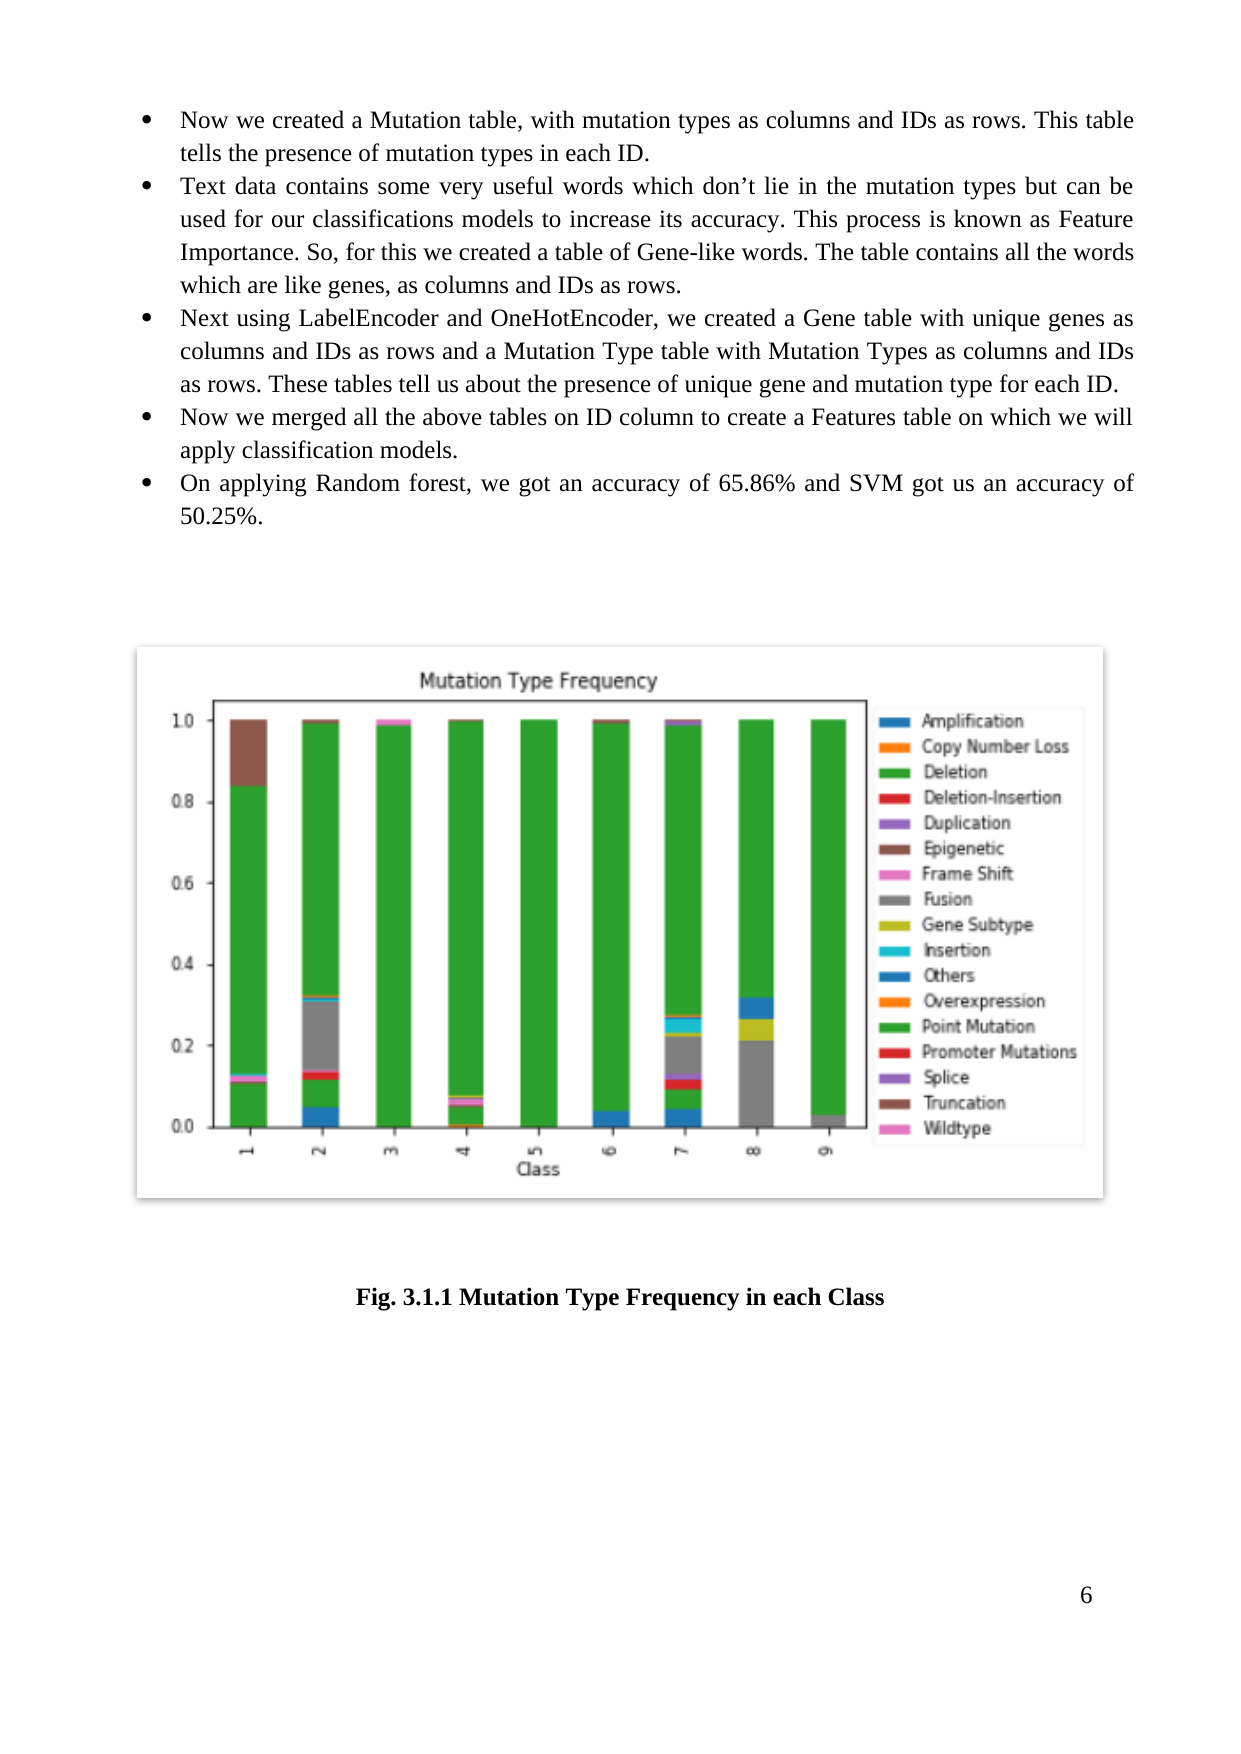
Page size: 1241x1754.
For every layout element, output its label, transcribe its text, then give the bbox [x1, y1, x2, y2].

text Fig. 3.1.1 Mutation Type Frequency in each Class [105, 1282, 1135, 1311]
list On applying Random forest, we got an accuracy of 65.86% and SVM got us an accuracy of 50.25%. [142, 468, 1135, 530]
list Text data contains some very useful words which don’t lie in the mutation types but can be used for our classifications models to increase its accuracy. This process is known as Feature Importance. So, for this we created a table of Gene-like words. The table contains all the words which are like genes, as columns and IDs as rows. [142, 171, 1135, 299]
picture [151, 661, 1089, 1183]
list Now we merged all the above tables on ID column to create a Features table on which we will apply classification models. [142, 402, 1135, 464]
text 6 [1080, 1580, 1135, 1609]
list Now we created a Mutation table, with mutation types as columns and IDs as rows. This table tells the presence of mutation types in each ID. [142, 105, 1135, 167]
list Next using LabelEncoder and OneHotEncoder, we created a Gene table with unique genes as columns and IDs as rows and a Mutation Type table with Mutation Types as columns and IDs as rows. These tables tell us about the presence of unique gene and mutation type for each ID. [142, 303, 1135, 398]
